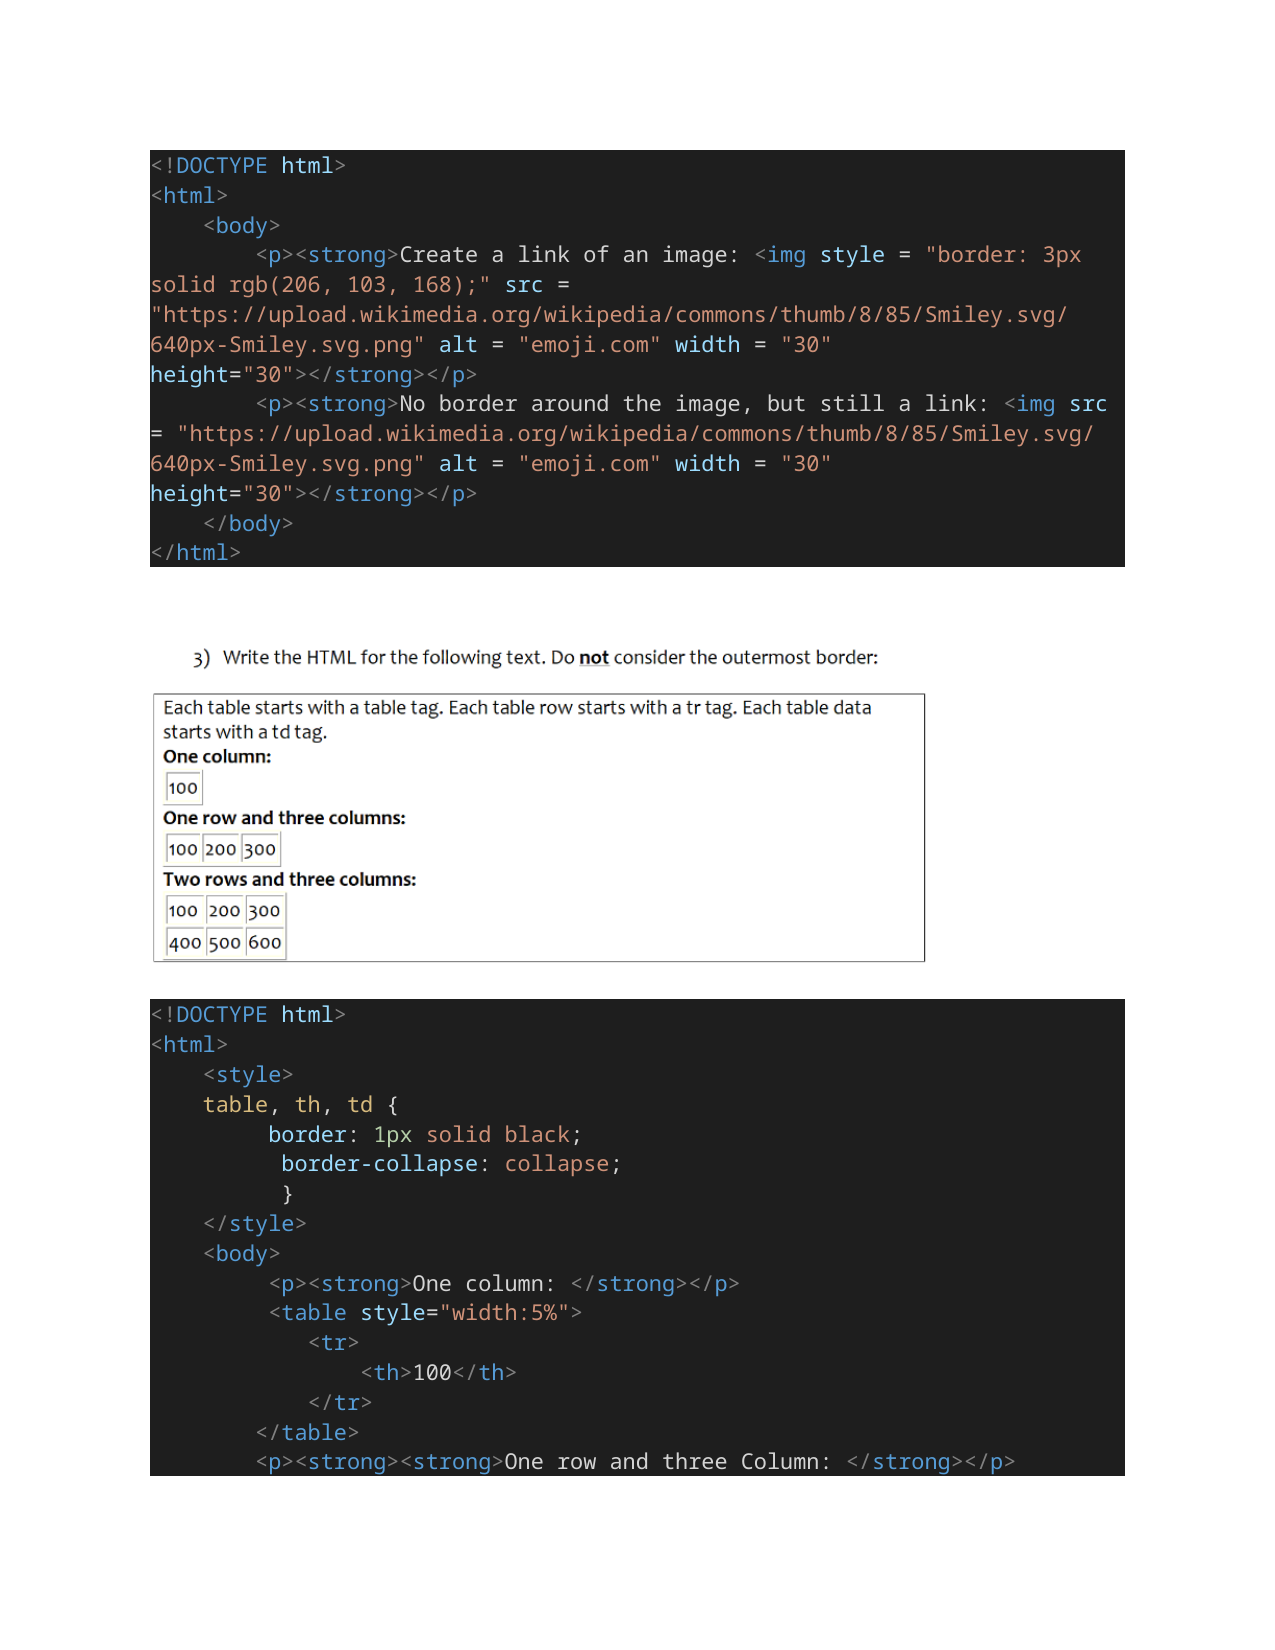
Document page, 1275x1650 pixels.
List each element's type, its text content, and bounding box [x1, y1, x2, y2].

text </style> [150, 1208, 1125, 1238]
text <table style="width:5%"> [150, 1297, 1125, 1327]
text </tr> [150, 1387, 1125, 1417]
text <html> [150, 180, 1125, 209]
text </table> [150, 1417, 1125, 1446]
text <p><strong>No border around the image, but still a link: <img src = "https://upload.wikimedia.org/wikipedia/commons/thumb/8/85/Smiley.svg/640px-Smiley.svg.png" alt = "emoji.com" width = "30" height="30"></strong></p> [150, 388, 1125, 507]
text </html> [150, 537, 1125, 567]
text <!DOCTYPE html> [150, 999, 1125, 1029]
text <p><strong>One column: </strong></p> [150, 1268, 1125, 1297]
text </body> [150, 507, 1125, 537]
text <!DOCTYPE html> [150, 150, 1125, 180]
text <th>100</th> [150, 1357, 1125, 1387]
text <body> [150, 209, 1125, 239]
text <p><strong>Create a link of an image: <img style = "border: 3px solid rgb(206, 103, 168);" src = "https://upload.wikimedia.org/wikipedia/commons/thumb/8/85/Smiley.svg/640px-Smiley.svg.png" alt = "emoji.com" width = "30" height="30"></strong></p> [150, 239, 1125, 388]
text <body> [150, 1238, 1125, 1268]
text <tr> [150, 1327, 1125, 1357]
text border: 1px solid black; [150, 1119, 1125, 1148]
text table, th, td { [150, 1089, 1125, 1119]
text <html> [150, 1029, 1125, 1059]
text <style> [150, 1059, 1125, 1089]
picture [150, 613, 970, 981]
text } [150, 1178, 1125, 1208]
text border-collapse: collapse; [150, 1148, 1125, 1178]
text <p><strong><strong>One row and three Column: </strong></p> [150, 1446, 1125, 1476]
